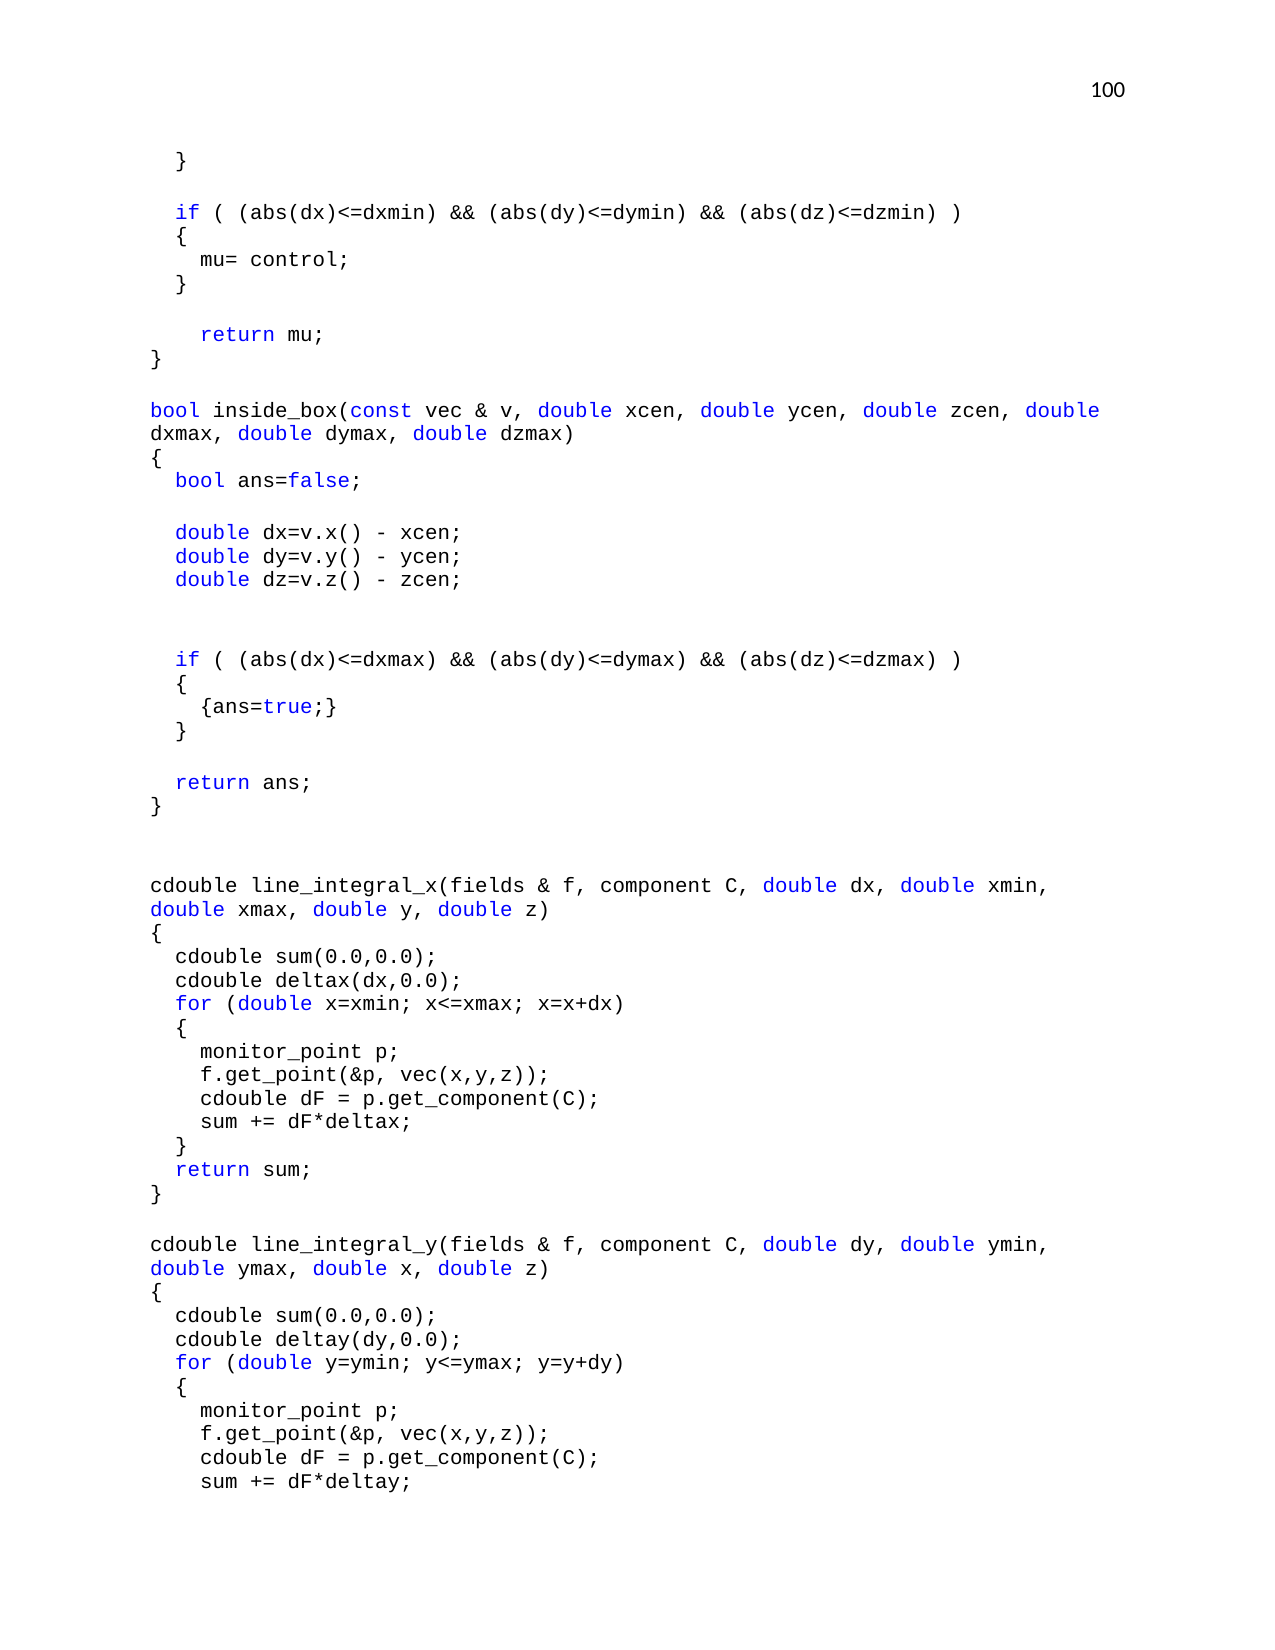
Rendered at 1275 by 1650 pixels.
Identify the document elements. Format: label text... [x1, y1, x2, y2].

text } [150, 348, 1125, 372]
text if ( (abs(dx)<=dxmax) && (abs(dy)<=dymax) && (abs(dz)<=dzmax) ) [150, 649, 1125, 673]
text if ( (abs(dx)<=dxmin) && (abs(dy)<=dymin) && (abs(dz)<=dzmin) ) [150, 202, 1125, 225]
text cdouble dF = p.get_component(C); [150, 1447, 1125, 1471]
text cdouble line_integral_x(fields & f, component C, double dx, double xmin, double xmax, double y, double z) [150, 875, 1125, 922]
text } [150, 720, 1125, 744]
text double dx=v.x() - xcen; [150, 522, 1125, 546]
text cdouble deltax(dx,0.0); [150, 970, 1125, 993]
text } [150, 1135, 1125, 1159]
text bool ans=false; [150, 471, 1125, 494]
text {ans=true;} [150, 696, 1125, 720]
text bool inside_box(const vec & v, double xcen, double ycen, double zcen, double dxmax, double dymax, double dzmax) [150, 399, 1125, 447]
text f.get_point(&p, vec(x,y,z)); [150, 1064, 1125, 1088]
text mu= control; [150, 249, 1125, 273]
text double dz=v.z() - zcen; [150, 569, 1125, 593]
text return sum; [150, 1159, 1125, 1182]
text cdouble deltay(dy,0.0); [150, 1329, 1125, 1352]
text { [150, 225, 1125, 249]
text } [150, 795, 1125, 819]
text } [150, 273, 1125, 296]
text cdouble line_integral_y(fields & f, component C, double dy, double ymin, double ymax, double x, double z) [150, 1234, 1125, 1281]
text { [150, 447, 1125, 471]
text cdouble sum(0.0,0.0); [150, 1305, 1125, 1329]
text for (double y=ymin; y<=ymax; y=y+dy) [150, 1352, 1125, 1376]
text { [150, 673, 1125, 696]
text cdouble dF = p.get_component(C); [150, 1088, 1125, 1112]
text double dy=v.y() - ycen; [150, 546, 1125, 569]
text f.get_point(&p, vec(x,y,z)); [150, 1423, 1125, 1447]
text sum += dF*deltay; [150, 1471, 1125, 1494]
text { [150, 922, 1125, 946]
text return mu; [150, 324, 1125, 348]
text cdouble sum(0.0,0.0); [150, 946, 1125, 970]
text { [150, 1017, 1125, 1041]
text monitor_point p; [150, 1400, 1125, 1423]
text sum += dF*deltax; [150, 1112, 1125, 1135]
text return ans; [150, 772, 1125, 795]
text { [150, 1376, 1125, 1400]
text } [150, 150, 1125, 174]
text for (double x=xmin; x<=xmax; x=x+dx) [150, 993, 1125, 1017]
text } [150, 1182, 1125, 1206]
text { [150, 1281, 1125, 1305]
text monitor_point p; [150, 1041, 1125, 1064]
